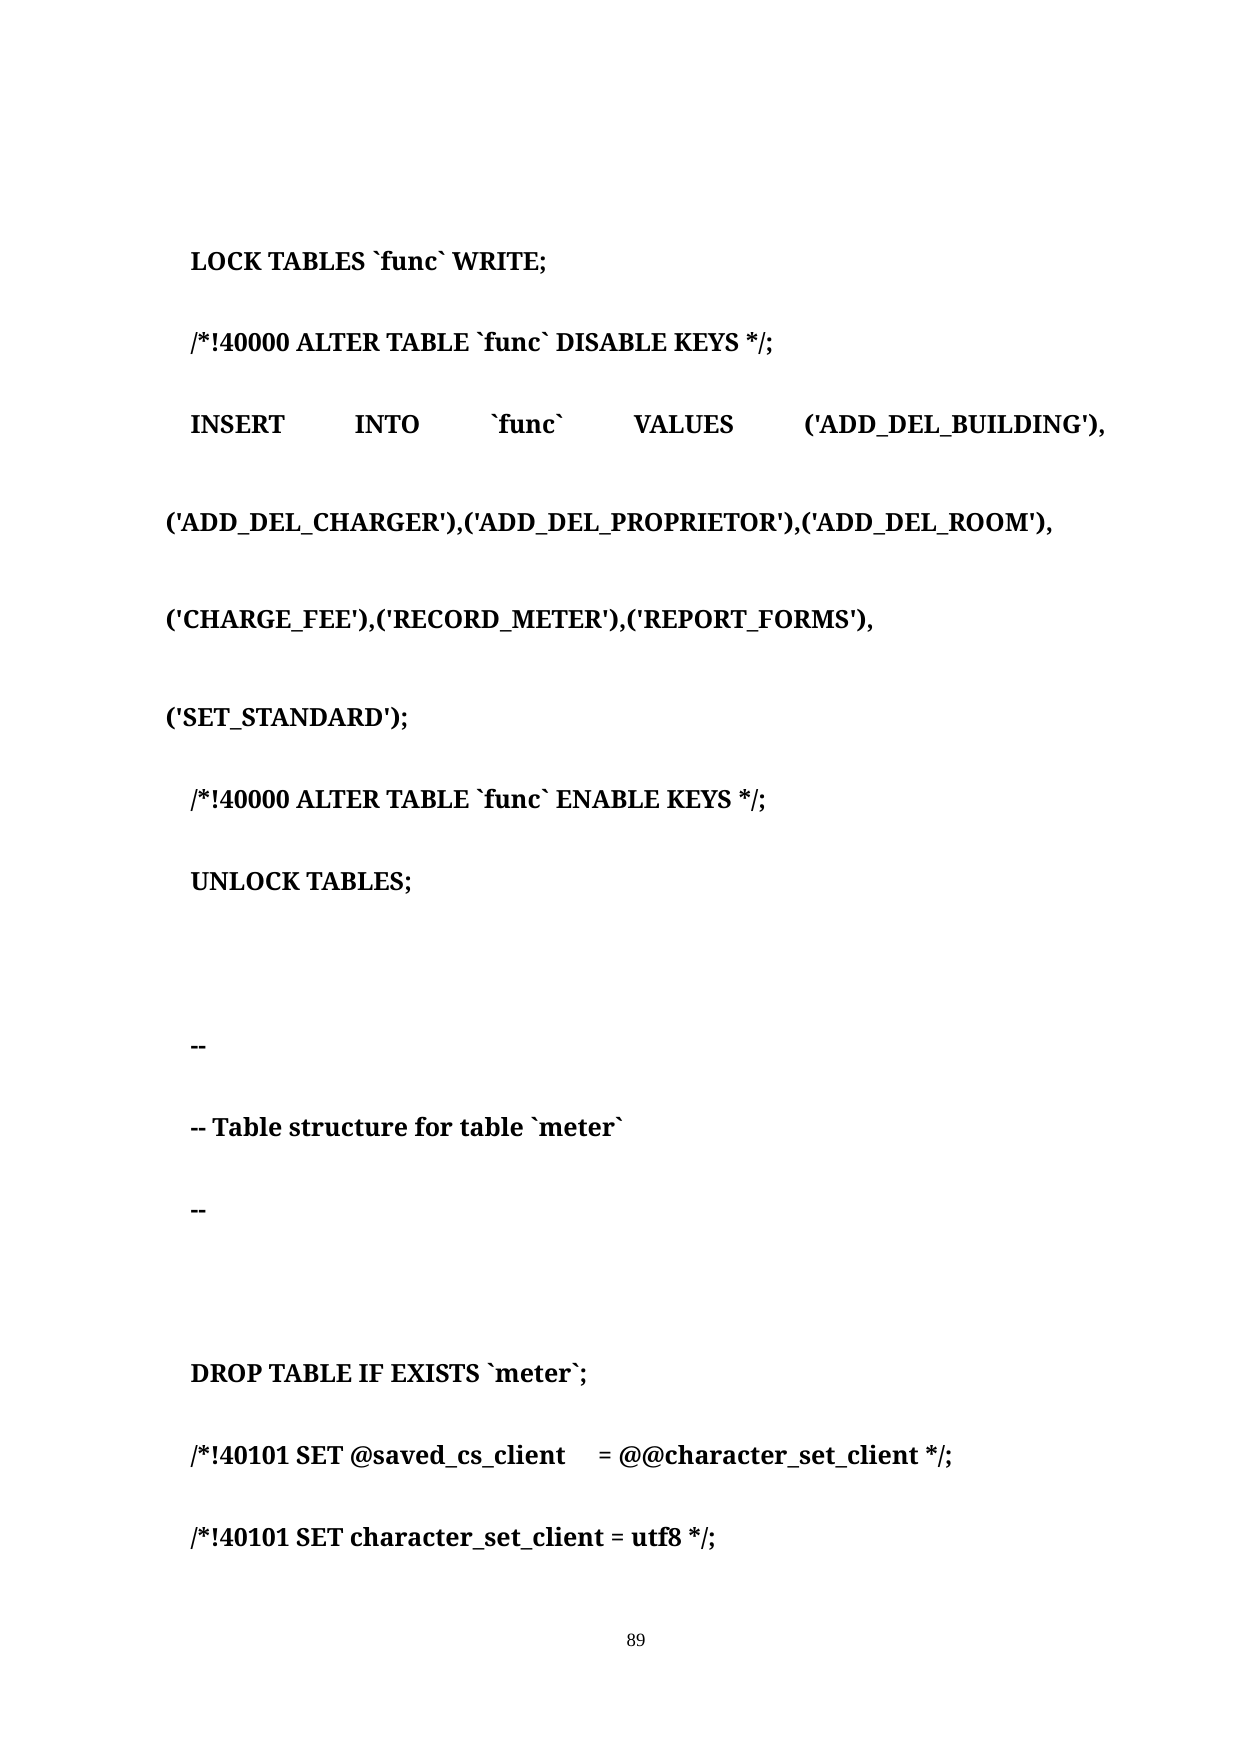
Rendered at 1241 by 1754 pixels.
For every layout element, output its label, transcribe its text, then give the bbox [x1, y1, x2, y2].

text INSERT INTO `func` VALUES ('ADD_DEL_BUILDING'),('ADD_DEL_CHARGER'),('ADD_DEL_PROPRIETOR'),('ADD_DEL_ROOM'),('CHARGE_FEE'),('RECORD_METER'),('REPORT_FORMS'),('SET_STANDARD'); [165, 392, 1106, 749]
text DROP TABLE IF EXISTS `meter`; [165, 1340, 1106, 1405]
text /*!40000 ALTER TABLE `func` ENABLE KEYS */; [165, 766, 1106, 831]
text /*!40101 SET character_set_client = utf8 */; [165, 1504, 1106, 1569]
text /*!40000 ALTER TABLE `func` DISABLE KEYS */; [165, 310, 1106, 375]
text LOCK TABLES `func` WRITE; [165, 228, 1106, 293]
text UNLOCK TABLES; [165, 848, 1106, 913]
text -- [165, 1012, 1106, 1077]
text -- Table structure for table `meter` [165, 1094, 1106, 1159]
text /*!40101 SET @saved_cs_client = @@character_set_client */; [165, 1422, 1106, 1487]
text -- [165, 1176, 1106, 1241]
